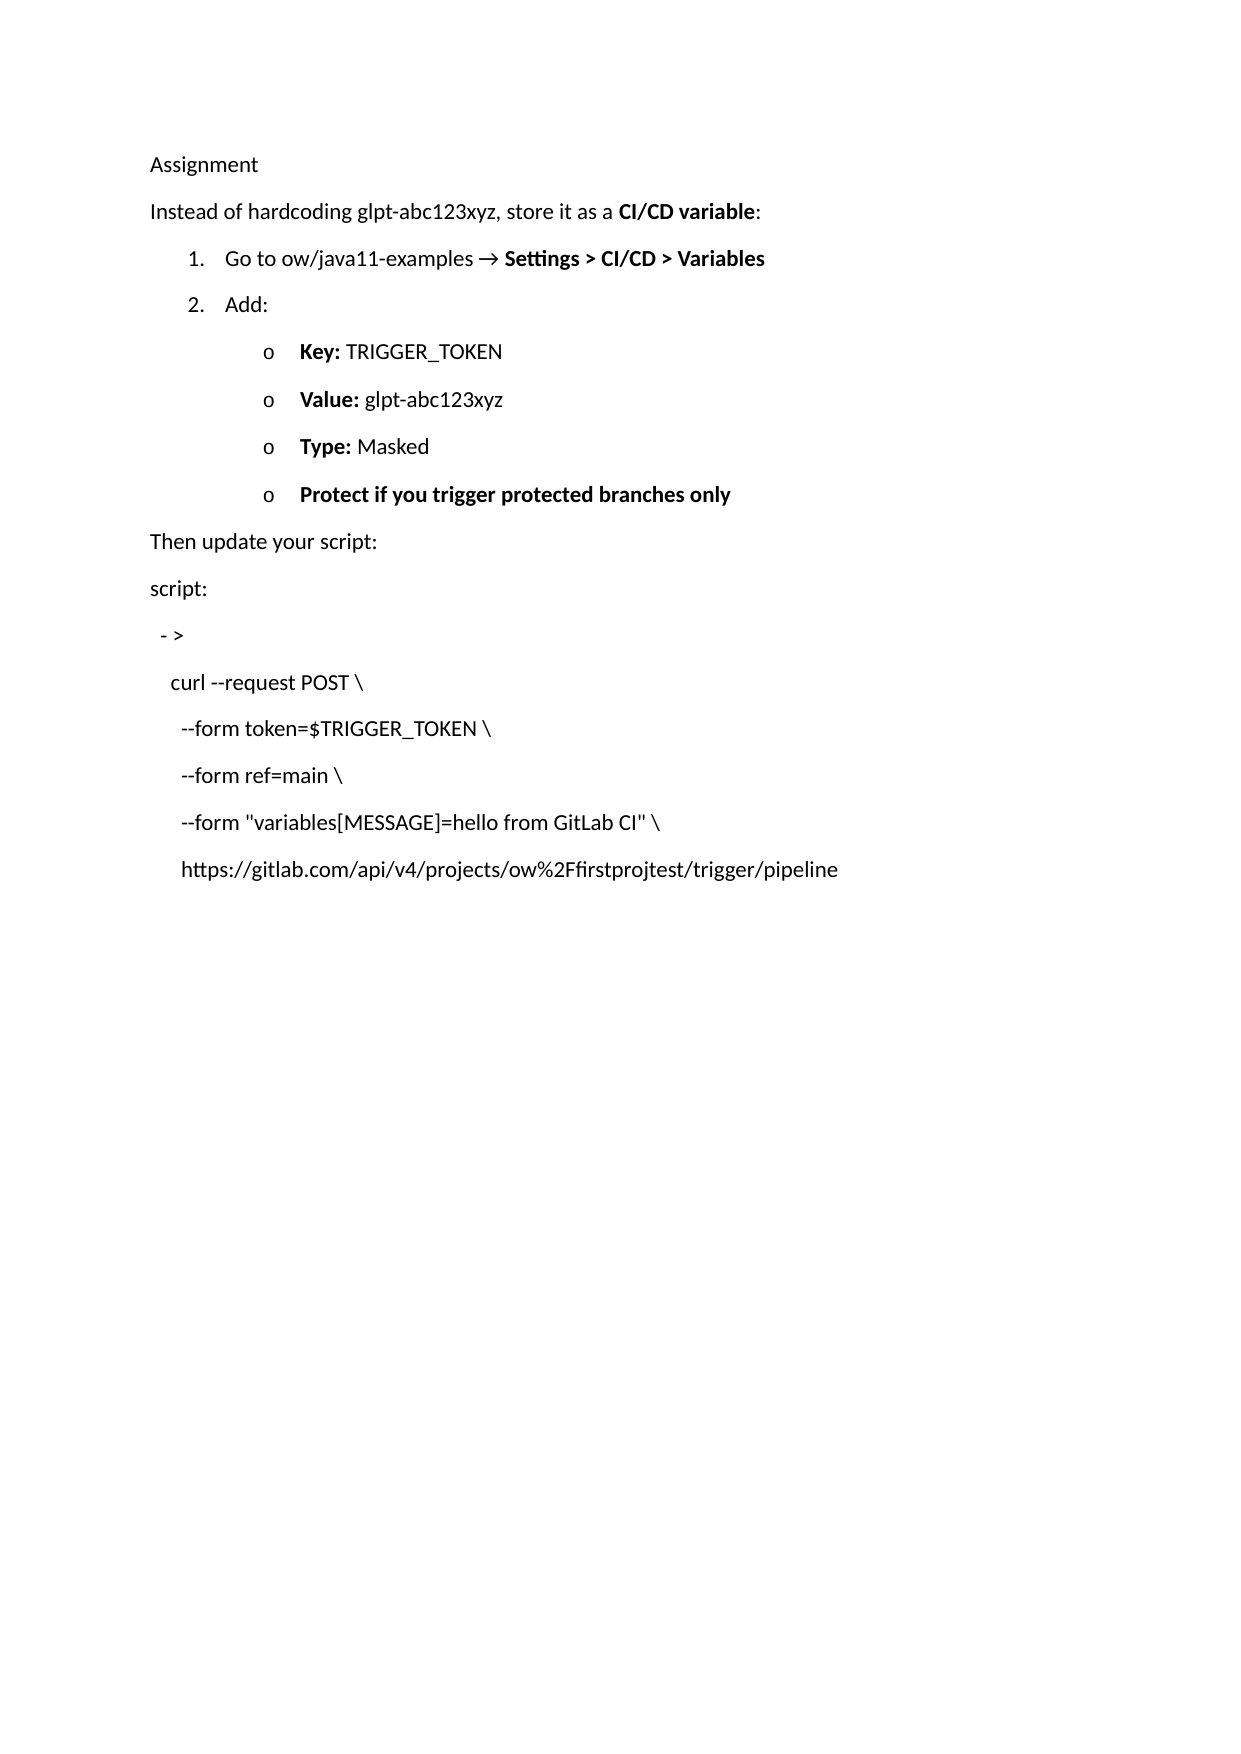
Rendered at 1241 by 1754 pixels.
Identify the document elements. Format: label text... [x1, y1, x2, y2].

list Add: [187, 291, 1090, 319]
text Instead of hardcoding glpt-abc123xyz, store it as a CI/CD variable: [150, 197, 1090, 225]
text Assignment [150, 150, 1090, 178]
list Protect if you trigger protected branches only [262, 480, 1090, 508]
text --form ref=main \ [150, 761, 1090, 789]
text curl --request POST \ [150, 668, 1090, 696]
text script: [150, 574, 1090, 602]
list Type: Masked [262, 432, 1090, 461]
text --form "variables[MESSAGE]=hello from GitLab CI" \ [150, 808, 1090, 836]
text - > [150, 621, 1090, 649]
list Go to ow/java11-examples → Settings > CI/CD > Variables [187, 244, 1090, 272]
text Then update your script: [150, 527, 1090, 555]
list Key: TRIGGER_TOKEN [262, 337, 1090, 366]
list Value: glpt-abc123xyz [262, 385, 1090, 413]
text --form token=$TRIGGER_TOKEN \ [150, 714, 1090, 743]
text https://gitlab.com/api/v4/projects/ow%2Ffirstprojtest/trigger/pipeline [150, 855, 1090, 883]
